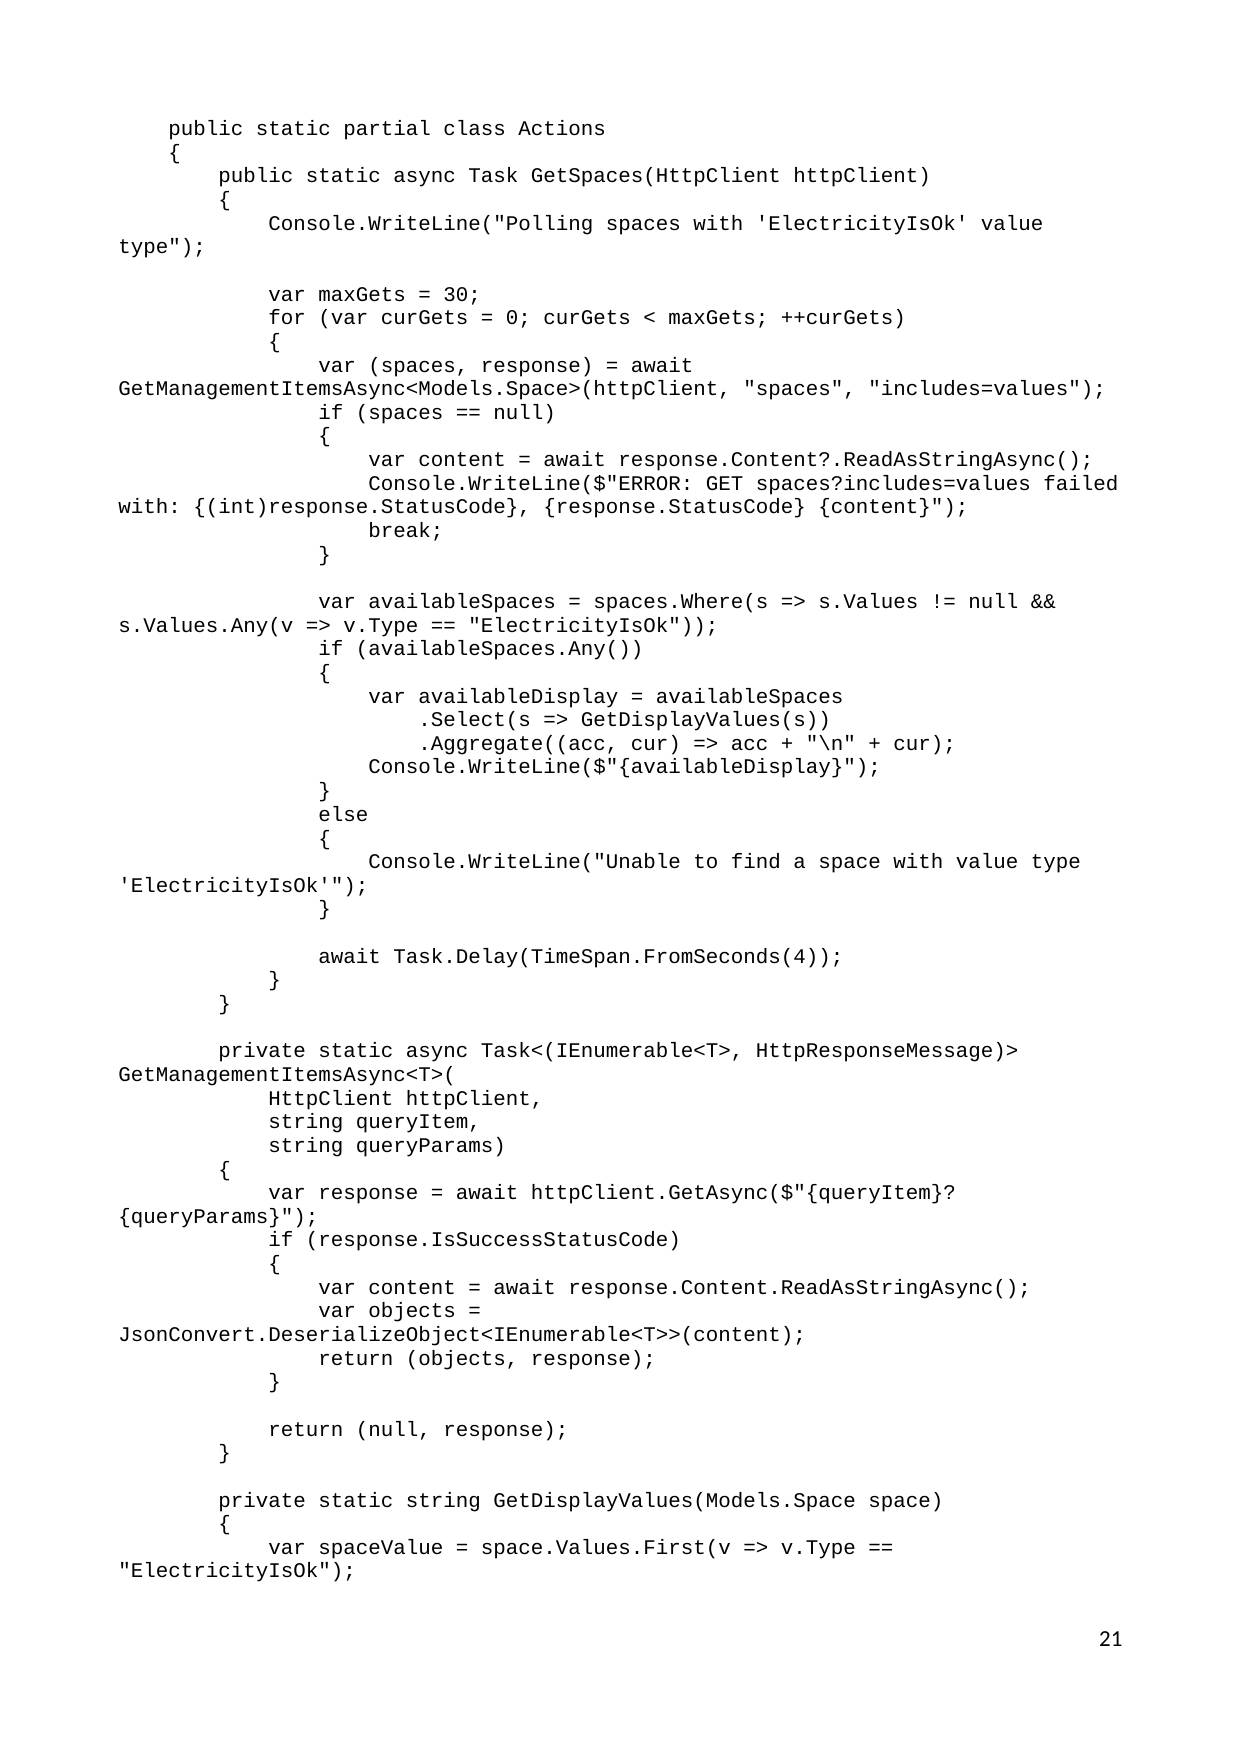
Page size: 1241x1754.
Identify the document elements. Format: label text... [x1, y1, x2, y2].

text var response = await httpClient.GetAsync($"{queryItem}?{queryParams}"); [118, 1182, 1122, 1229]
text Console.WriteLine("Unable to find a space with value type 'ElectricityIsOk'"); [118, 851, 1122, 898]
text { [118, 189, 1122, 213]
text } [118, 1371, 1122, 1395]
text return (null, response); [118, 1419, 1122, 1442]
text var content = await response.Content?.ReadAsStringAsync(); [118, 449, 1122, 473]
text else [118, 804, 1122, 827]
text { [118, 142, 1122, 165]
text { [118, 426, 1122, 449]
text private static async Task<(IEnumerable<T>, HttpResponseMessage)> GetManagementItemsAsync<T>( [118, 1040, 1122, 1088]
text public static partial class Actions [118, 118, 1122, 142]
text public static async Task GetSpaces(HttpClient httpClient) [118, 165, 1122, 189]
text string queryItem, [118, 1111, 1122, 1135]
text Console.WriteLine($"ERROR: GET spaces?includes=values failed with: {(int)response.StatusCode}, {response.StatusCode} {content}"); [118, 473, 1122, 520]
text { [118, 827, 1122, 851]
text { [118, 662, 1122, 686]
text break; [118, 520, 1122, 544]
text } [118, 780, 1122, 804]
text var spaceValue = space.Values.First(v => v.Type == "ElectricityIsOk"); [118, 1537, 1122, 1584]
text if (availableSpaces.Any()) [118, 638, 1122, 662]
text var objects = JsonConvert.DeserializeObject<IEnumerable<T>>(content); [118, 1300, 1122, 1348]
text await Task.Delay(TimeSpan.FromSeconds(4)); [118, 946, 1122, 969]
text return (objects, response); [118, 1348, 1122, 1371]
text Console.WriteLine($"{availableDisplay}"); [118, 757, 1122, 780]
text .Select(s => GetDisplayValues(s)) [118, 709, 1122, 733]
text } [118, 1442, 1122, 1466]
text .Aggregate((acc, cur) => acc + "\n" + cur); [118, 733, 1122, 757]
text if (spaces == null) [118, 402, 1122, 426]
text var availableSpaces = spaces.Where(s => s.Values != null && s.Values.Any(v => v.Type == "ElectricityIsOk")); [118, 591, 1122, 638]
text { [118, 1513, 1122, 1537]
text for (var curGets = 0; curGets < maxGets; ++curGets) [118, 307, 1122, 331]
text Console.WriteLine("Polling spaces with 'ElectricityIsOk' value type"); [118, 213, 1122, 260]
text HttpClient httpClient, [118, 1088, 1122, 1111]
text { [118, 1158, 1122, 1182]
text var content = await response.Content.ReadAsStringAsync(); [118, 1277, 1122, 1300]
text var maxGets = 30; [118, 284, 1122, 307]
text var (spaces, response) = await GetManagementItemsAsync<Models.Space>(httpClient, "spaces", "includes=values"); [118, 354, 1122, 402]
text var availableDisplay = availableSpaces [118, 686, 1122, 709]
text } [118, 993, 1122, 1017]
text } [118, 898, 1122, 922]
text if (response.IsSuccessStatusCode) [118, 1229, 1122, 1253]
text private static string GetDisplayValues(Models.Space space) [118, 1489, 1122, 1513]
text string queryParams) [118, 1135, 1122, 1158]
text } [118, 969, 1122, 993]
text } [118, 544, 1122, 567]
text { [118, 1253, 1122, 1277]
text { [118, 331, 1122, 354]
